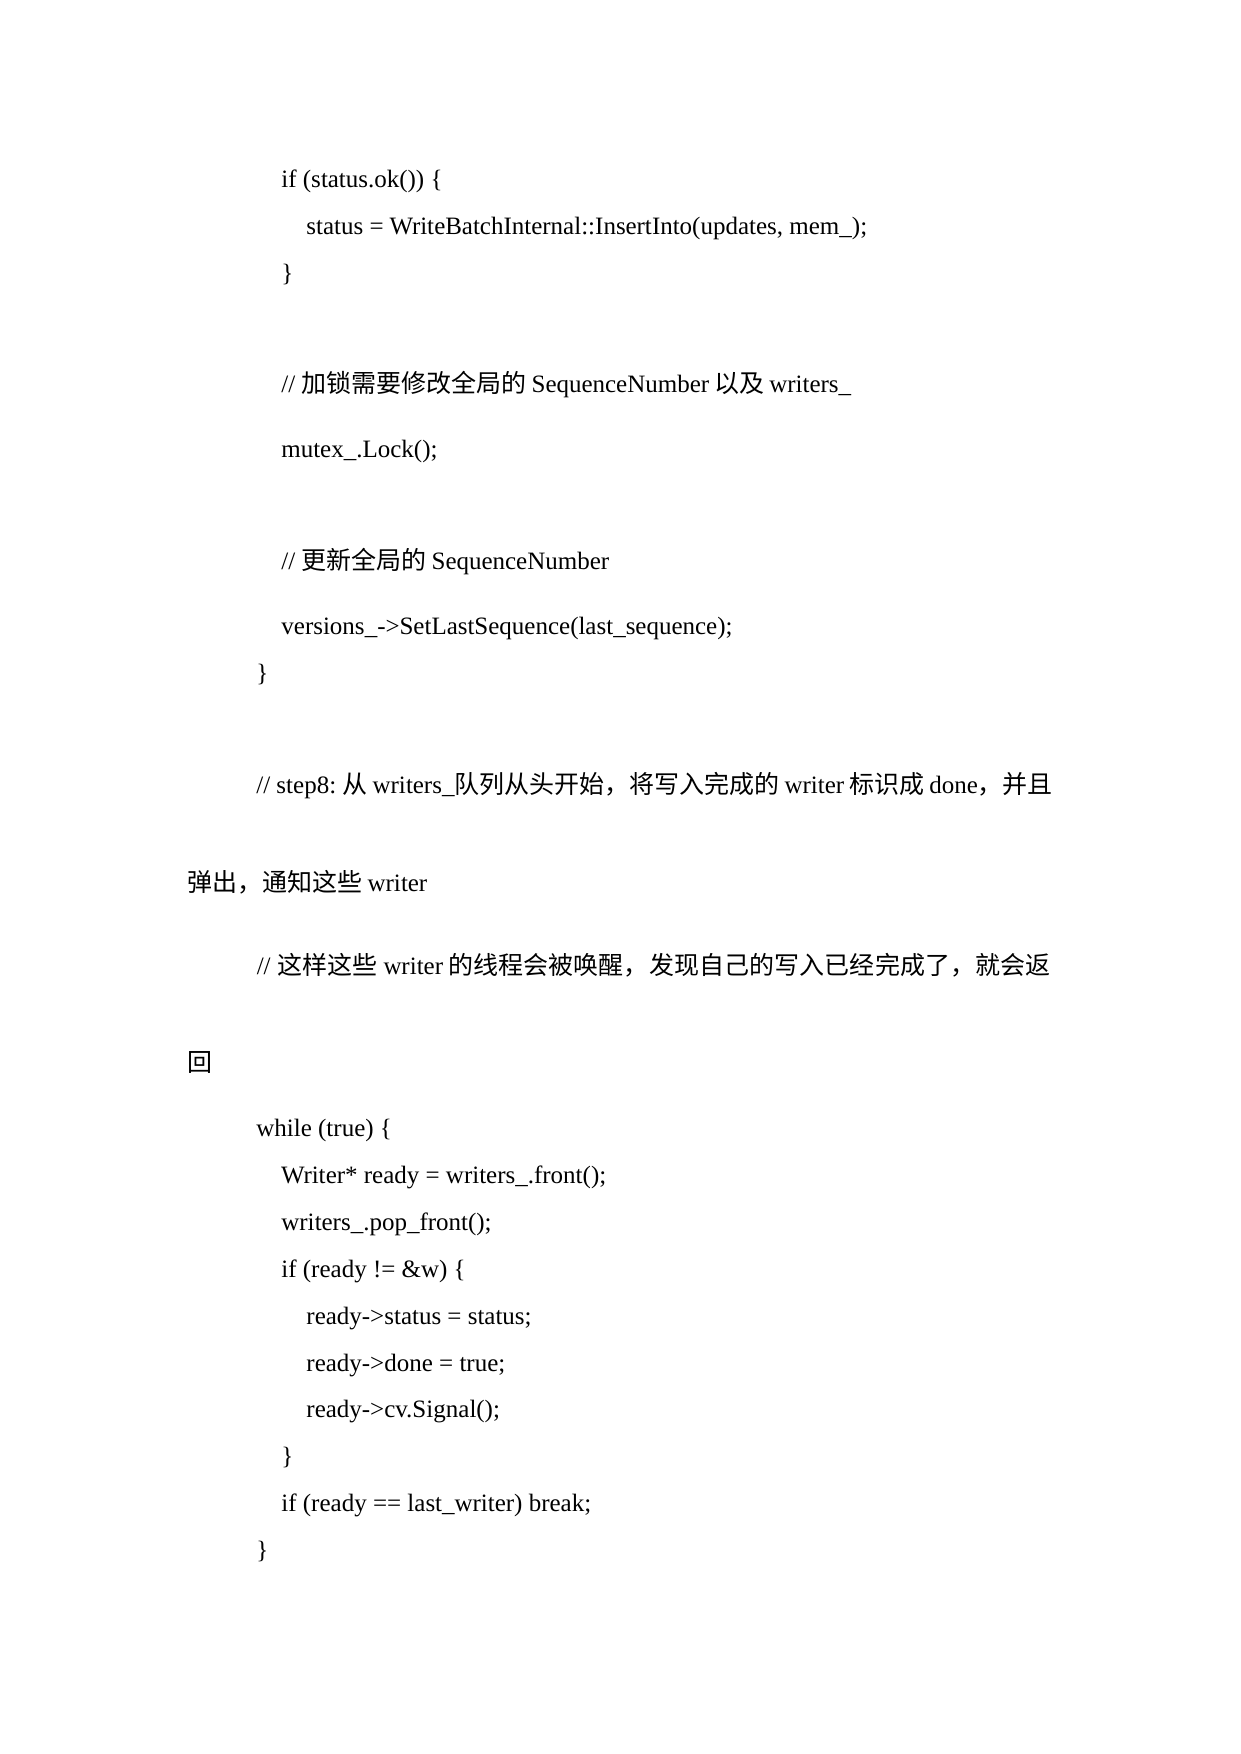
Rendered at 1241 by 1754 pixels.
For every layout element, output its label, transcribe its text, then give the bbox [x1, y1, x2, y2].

text // step8: 从writers_队列从头开始，将写入完成的writer标识成done，并且弹出，通知这些writer [187, 750, 1053, 913]
text } [187, 1439, 1053, 1472]
text writers_.pop_front(); [187, 1205, 1053, 1238]
text mutex_.Lock(); [187, 433, 1053, 465]
text } [187, 256, 1053, 288]
text while (true) { [187, 1111, 1053, 1144]
text } [187, 1533, 1053, 1566]
text ready->cv.Signal(); [187, 1393, 1053, 1425]
text Writer* ready = writers_.front(); [187, 1158, 1053, 1191]
text // 加锁需要修改全局的SequenceNumber以及writers_ [187, 349, 1053, 414]
text status = WriteBatchInternal::InsertInto(updates, mem_); [187, 209, 1053, 241]
text ready->status = status; [187, 1299, 1053, 1331]
text if (status.ok()) { [187, 162, 1053, 194]
text // 更新全局的SequenceNumber [187, 526, 1053, 591]
text } [187, 656, 1053, 689]
text versions_->SetLastSequence(last_sequence); [187, 609, 1053, 642]
text if (ready != &w) { [187, 1252, 1053, 1284]
text // 这样这些writer的线程会被唤醒，发现自己的写入已经完成了，就会返回 [187, 931, 1053, 1093]
text if (ready == last_writer) break; [187, 1486, 1053, 1519]
text ready->done = true; [187, 1346, 1053, 1378]
